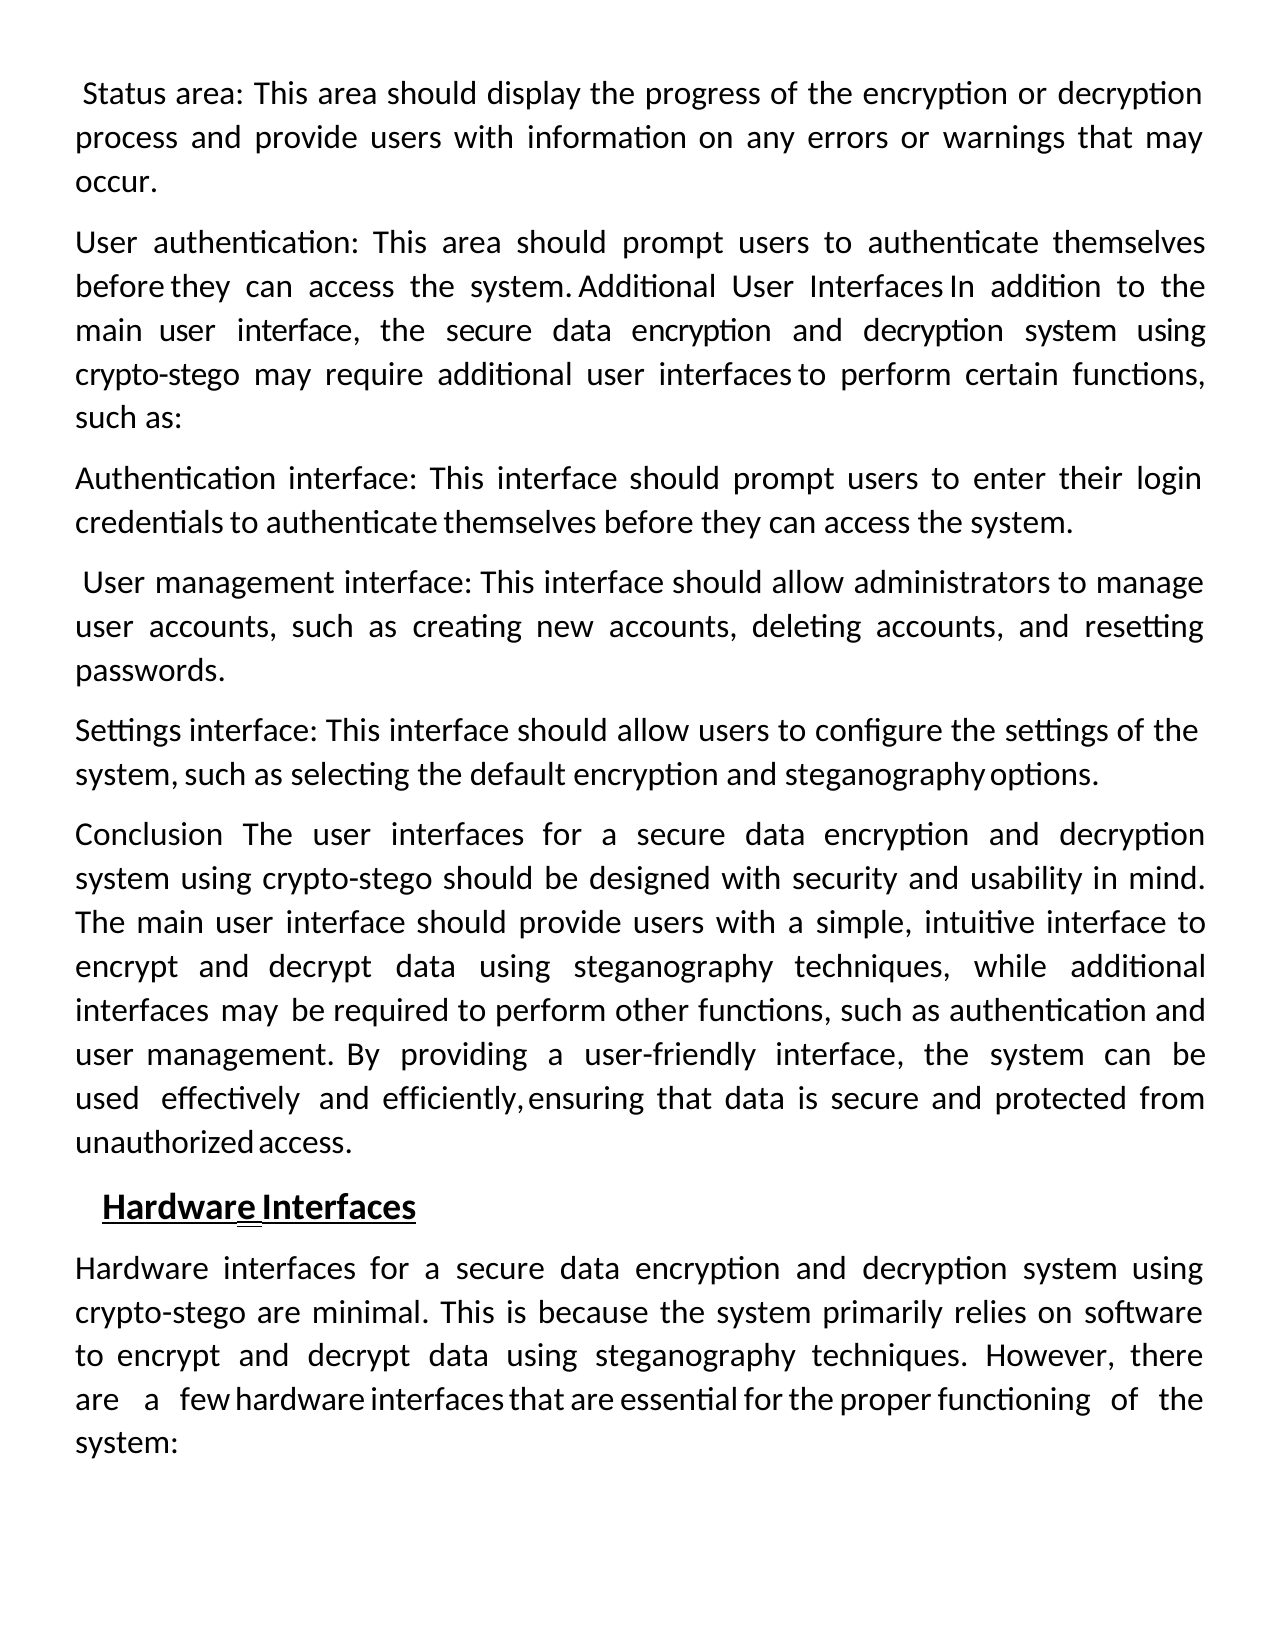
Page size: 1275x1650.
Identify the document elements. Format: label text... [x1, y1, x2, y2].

text HardwareInterfaces [102, 1183, 1206, 1228]
text Settings interface: This interface should allow users to configure the settings of the system,such as selecting the default encryption and steganographyoptions. [75, 709, 1206, 793]
text Conclusion The user interfaces for a secure data encryption and decryption system using crypto-stego should be designed with security and usability in mind. The main user interface should provide users with a simple, intuitive interface to encrypt and decrypt data using steganography techniques, while additional interfaces may be required to perform other functions, such as authentication and user management. By providing a user-friendly interface, the system can be used effectively and efficiently,ensuring that data is secure and protected from unauthorizedaccess. [75, 813, 1206, 1162]
text User authentication: This area should prompt users to authenticate themselves beforethey can access the system.Additional User InterfacesIn addition to the main user interface, the secure data encryption and decryption system using crypto-stego may require additional user interfacesto perform certain functions, such as: [75, 221, 1206, 437]
text Hardware interfaces for a secure data encryption and decryption system using crypto-stego are minimal. This is because the system primarily relies on software to encrypt and decrypt data using steganography techniques. However, there are a fewhardwareinterfacesthatareessentialfortheproperfunctioning of the system: [75, 1247, 1203, 1462]
text User management interface: This interface should allow administrators to manage user accounts, such as creating new accounts, deleting accounts, and resetting passwords. [75, 561, 1204, 689]
text Authentication interface: This interface should prompt users to enter their login credentialsto authenticatethemselves before they can access the system. [75, 457, 1206, 542]
text Status area: This area should display the progress of the encryption or decryption process and provide users with information on any errors or warnings that may occur. [75, 72, 1203, 201]
